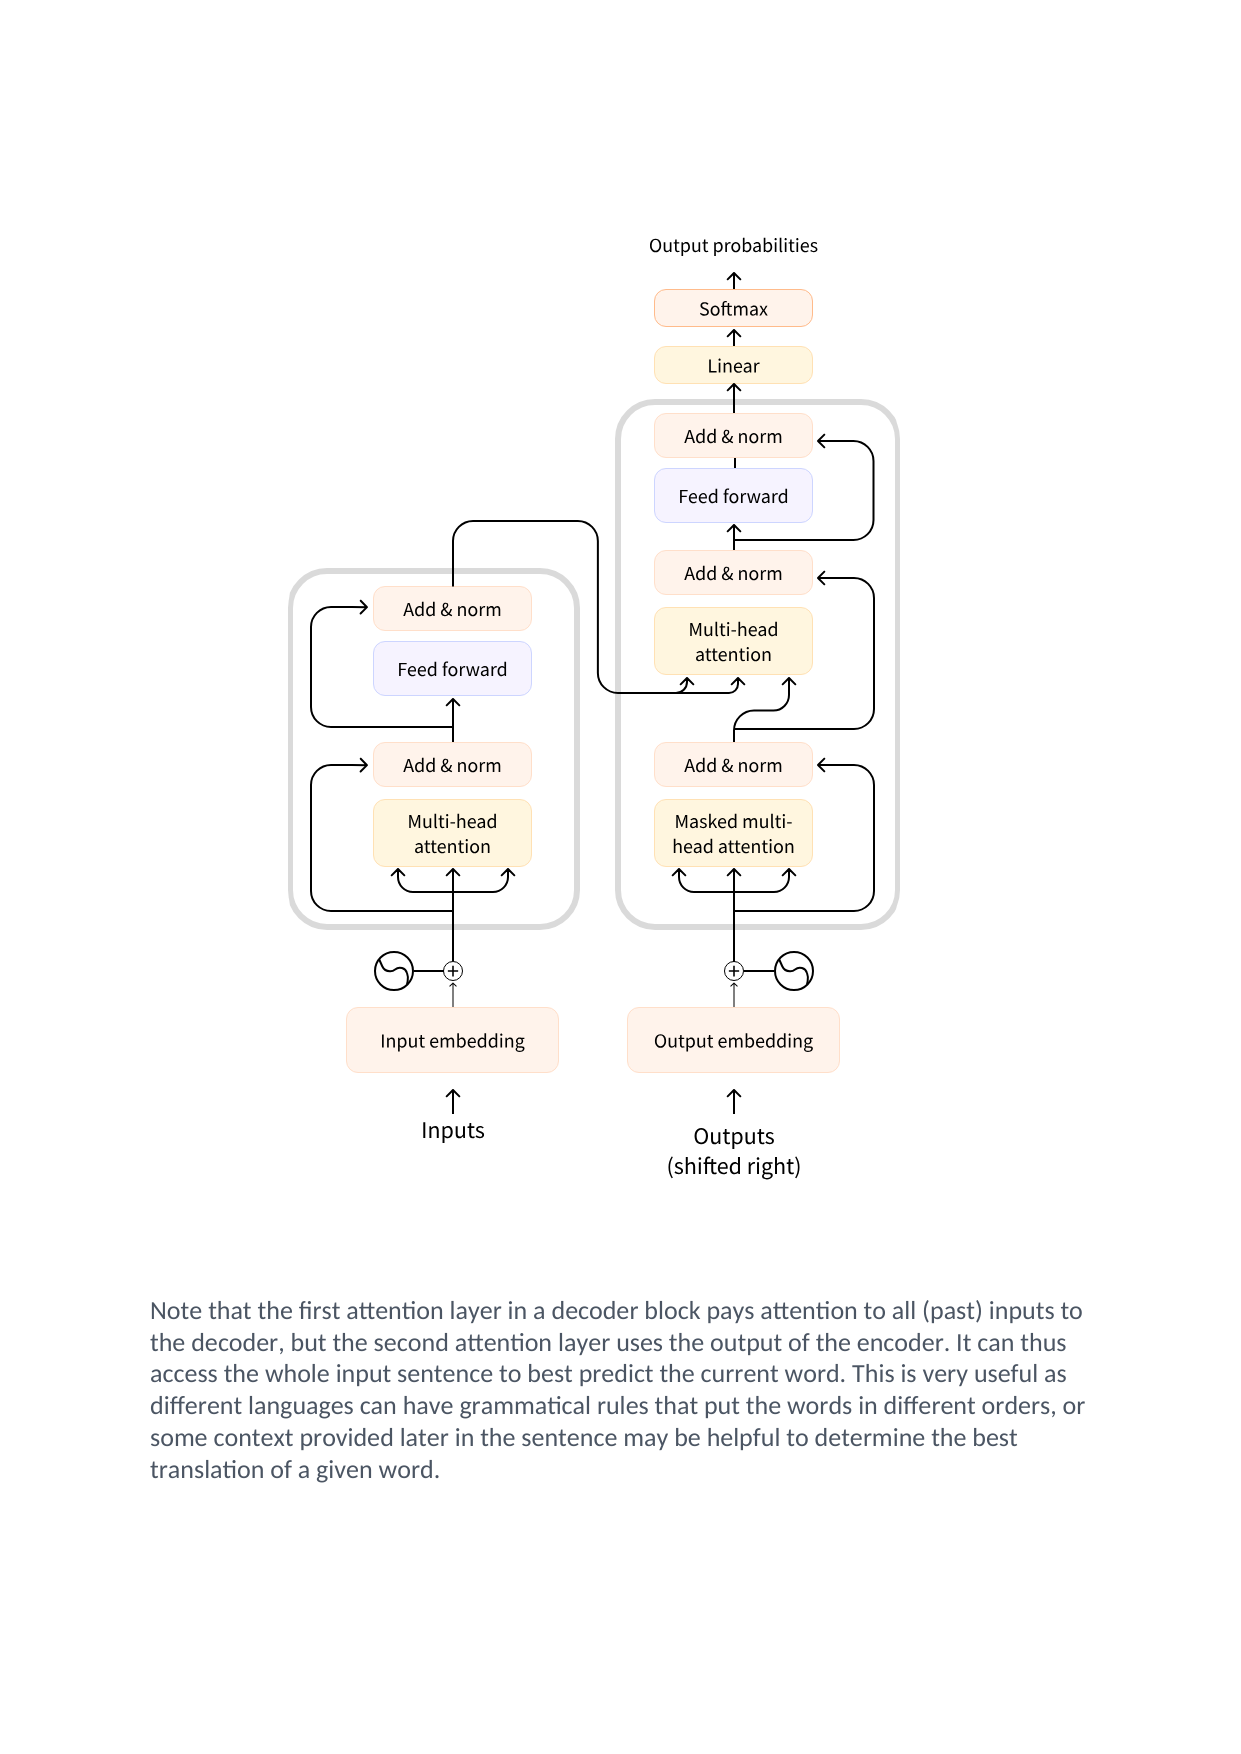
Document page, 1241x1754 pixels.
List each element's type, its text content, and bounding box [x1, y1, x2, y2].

text Note that the first attention layer in a decoder block pays attention to all (past) inputs to the decoder, but the second attention layer uses the output of the encoder. It can thus access the whole input sentence to best predict the current word. This is very useful as different languages can have grammatical rules that put the words in different orders, or some context provided later in the sentence may be helpful to determine the best translation of a given word. [150, 1294, 1090, 1484]
picture [150, 150, 1039, 1263]
